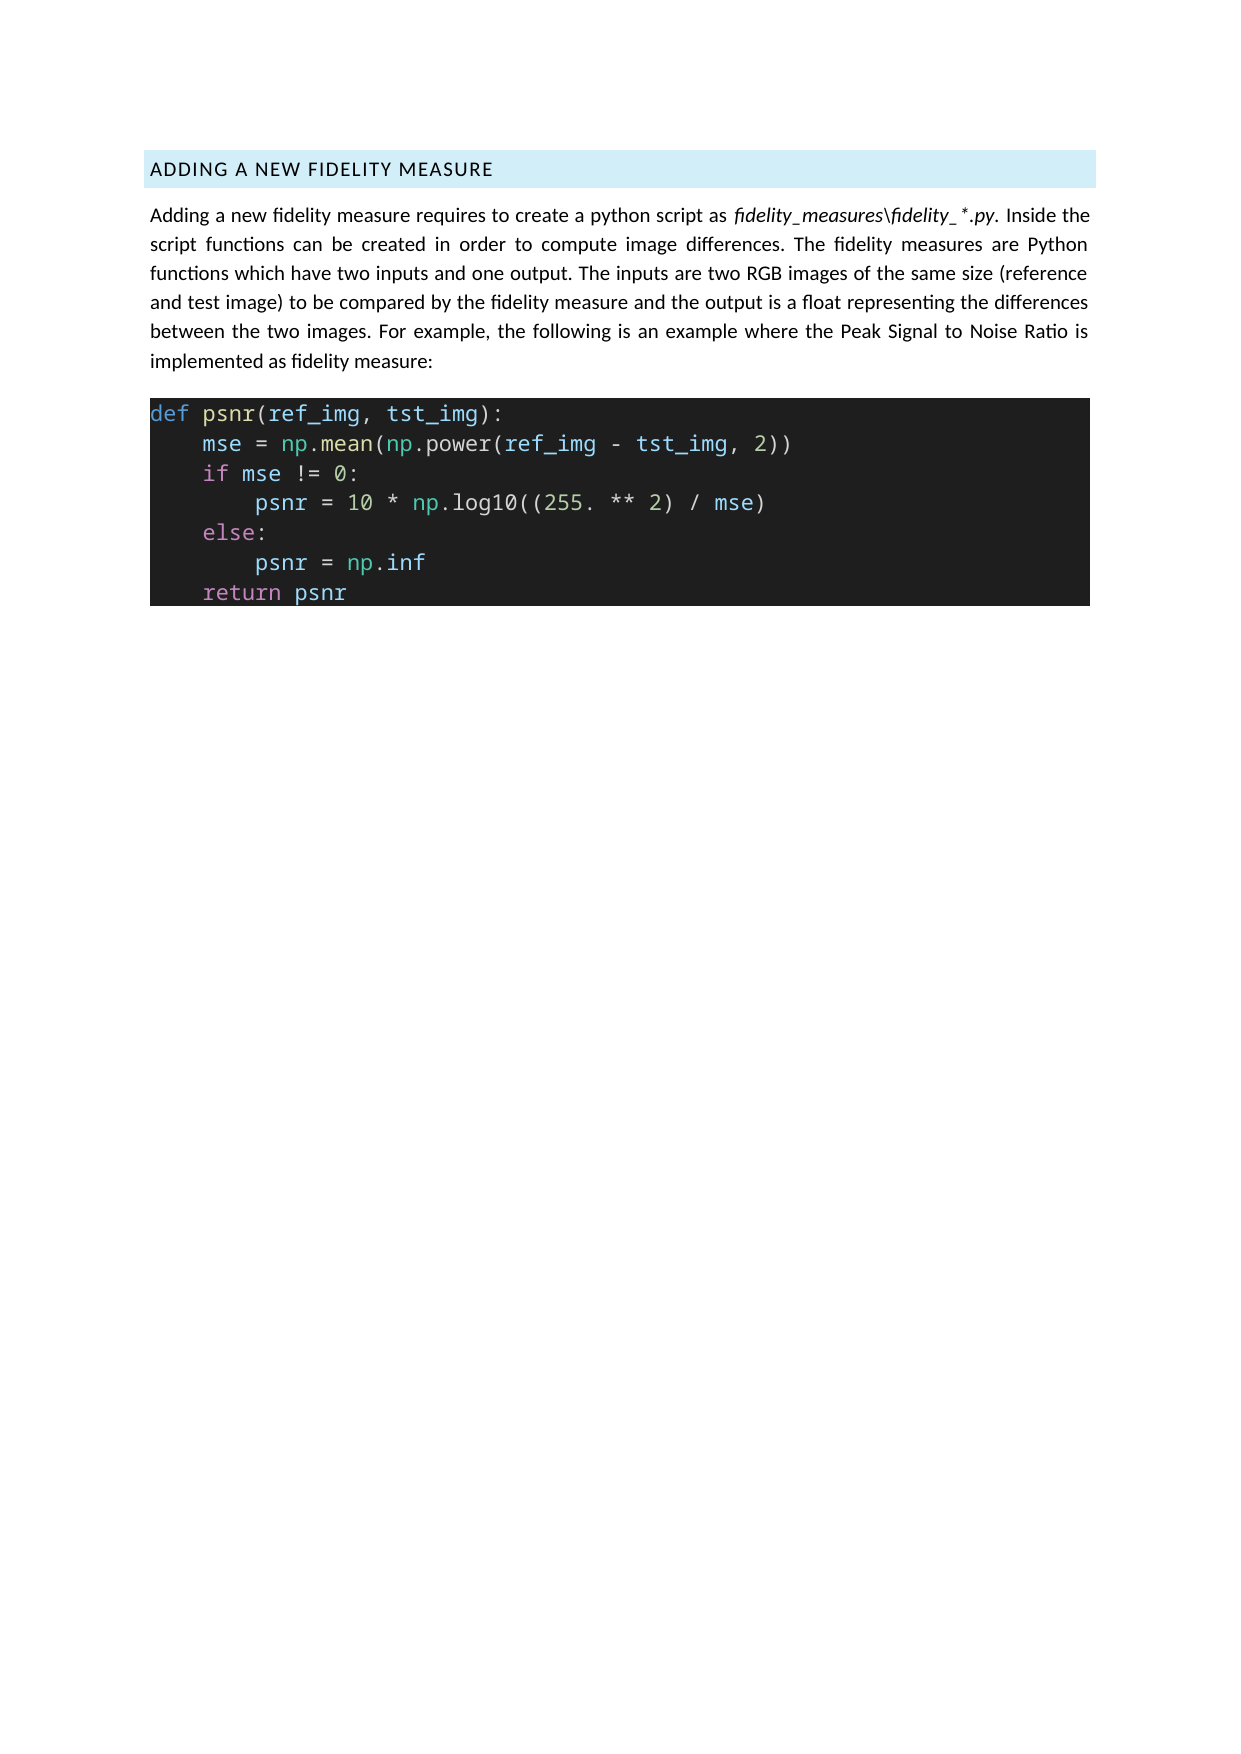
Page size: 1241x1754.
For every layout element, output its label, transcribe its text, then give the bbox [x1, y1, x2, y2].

text def psnr(ref_img, tst_img): [150, 398, 1090, 428]
text return psnr [150, 577, 1090, 606]
text if mse != 0: [150, 457, 1090, 487]
subtitle Adding a new fidelity measure [150, 156, 1090, 182]
text else: [150, 517, 1090, 547]
text mse = np.mean(np.power(ref_img - tst_img, 2)) [150, 428, 1090, 457]
text psnr = np.inf [150, 547, 1090, 577]
text psnr = 10 * np.log10((255. ** 2) / mse) [150, 487, 1090, 517]
